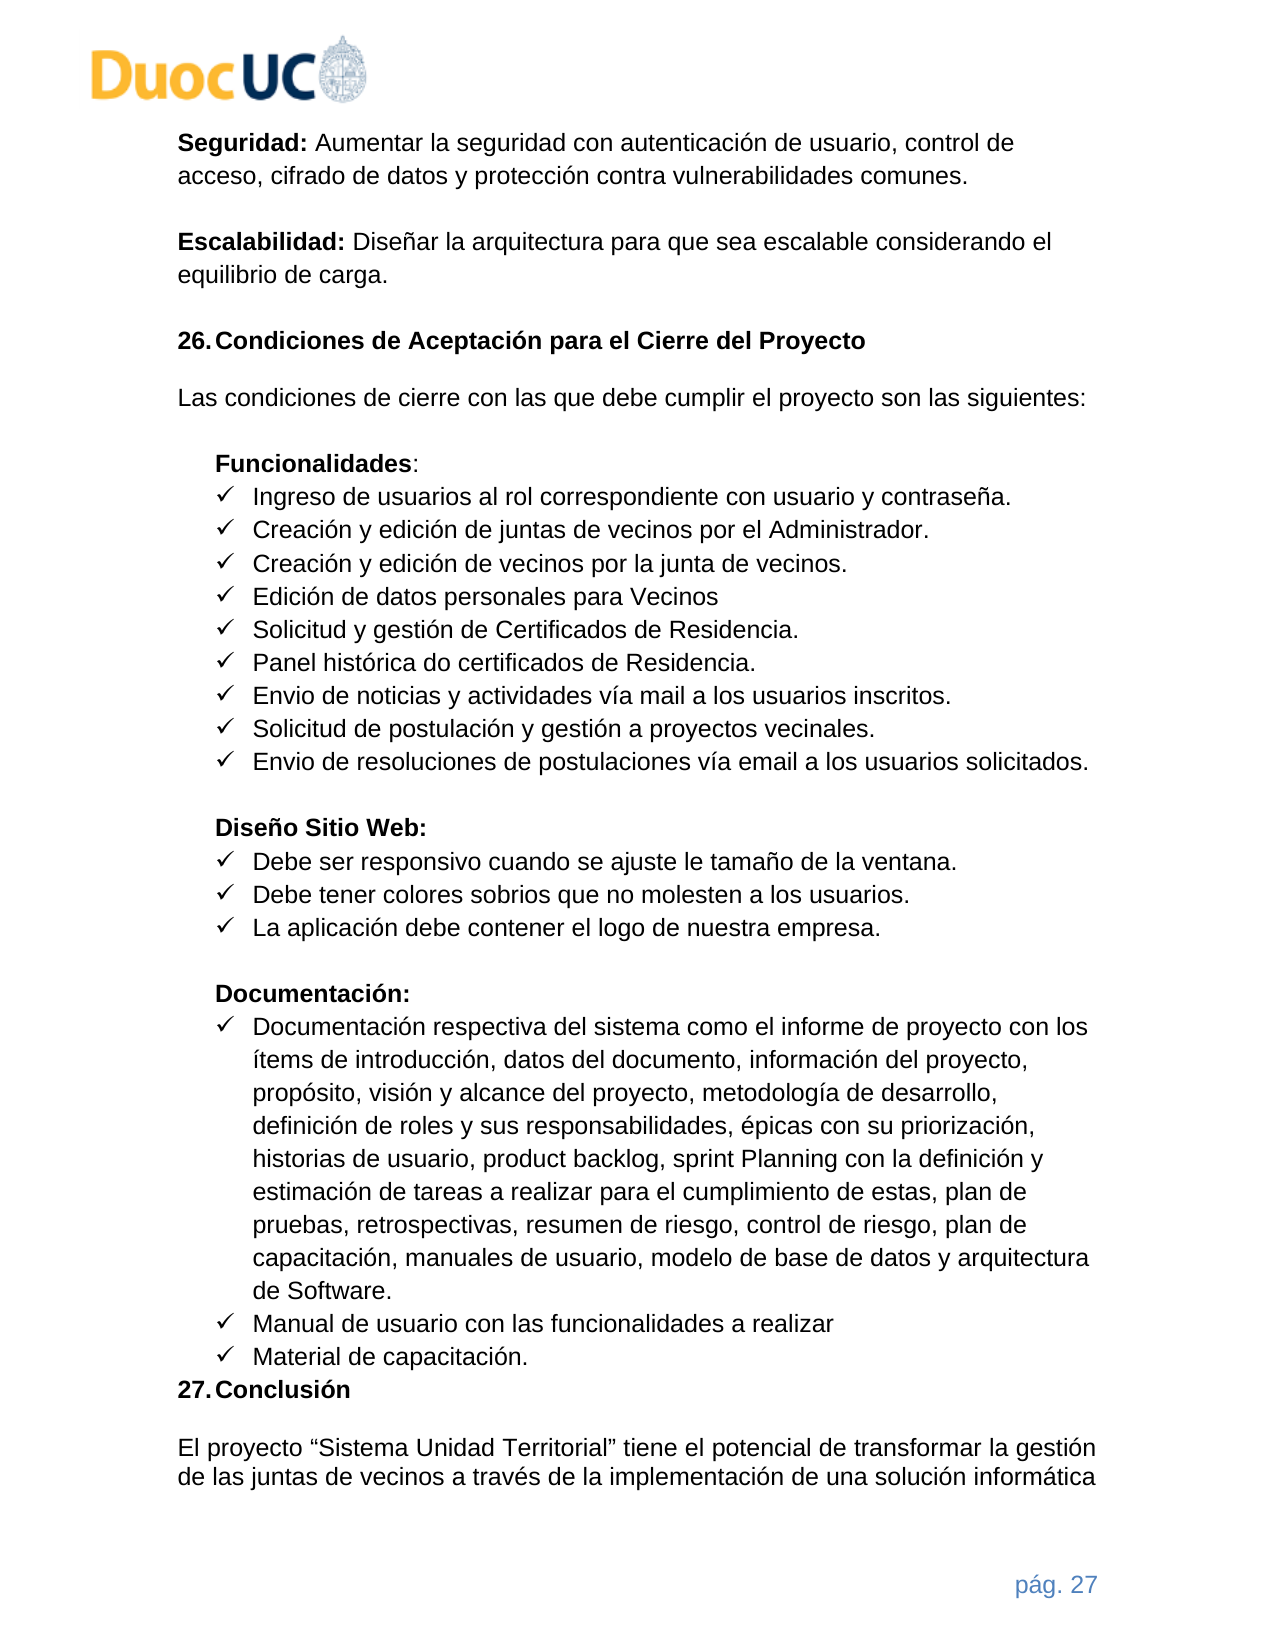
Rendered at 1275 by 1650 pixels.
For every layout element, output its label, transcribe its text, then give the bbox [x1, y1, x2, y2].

list Envio de resoluciones de postulaciones vía email a los usuarios solicitados. [215, 747, 1098, 776]
list Manual de usuario con las funcionalidades a realizar [215, 1309, 1098, 1338]
list Debe ser responsivo cuando se ajuste le tamaño de la ventana. [215, 846, 1098, 875]
list Solicitud y gestión de Certificados de Residencia. [215, 615, 1098, 644]
text Documentación: [177, 979, 1098, 1008]
picture [78, 29, 377, 109]
text Funcionalidades: [177, 449, 1098, 478]
list La aplicación debe contener el logo de nuestra empresa. [215, 913, 1098, 942]
list Solicitud de postulación y gestión a proyectos vecinales. [215, 714, 1098, 743]
text Las condiciones de cierre con las que debe cumplir el proyecto son las siguientes: [177, 383, 1098, 412]
list Panel histórica do certificados de Residencia. [215, 648, 1098, 677]
list Debe tener colores sobrios que no molesten a los usuarios. [215, 879, 1098, 908]
list Conclusión [177, 1375, 1098, 1404]
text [177, 1433, 1098, 1490]
list Envio de noticias y actividades vía mail a los usuarios inscritos. [215, 681, 1098, 710]
list Condiciones de Aceptación para el Cierre del Proyecto [177, 326, 1098, 354]
text Diseño Sitio Web: [177, 813, 1098, 842]
list Creación y edición de juntas de vecinos por el Administrador. [215, 515, 1098, 544]
list Documentación respectiva del sistema como el informe de proyecto con los ítems de introducción, datos del documento, información del proyecto, propósito, visión y alcance del proyecto, metodología de desarrollo, definición de roles y sus responsabilidades, épicas con su priorización, historias de usuario, product backlog, sprint Planning con la definición y estimación de tareas a realizar para el cumplimiento de estas, plan de pruebas, retrospectivas, resumen de riesgo, control de riesgo, plan de capacitación, manuales de usuario, modelo de base de datos y arquitectura de Software. [215, 1012, 1098, 1305]
list Edición de datos personales para Vecinos [215, 582, 1098, 611]
list Creación y edición de vecinos por la junta de vecinos. [215, 548, 1098, 577]
list Material de capacitación. [215, 1342, 1098, 1371]
list Ingreso de usuarios al rol correspondiente con usuario y contraseña. [215, 482, 1098, 511]
text Escalabilidad: Diseñar la arquitectura para que sea escalable considerando el equilibrio de carga. [177, 227, 1098, 288]
text Seguridad: Aumentar la seguridad con autenticación de usuario, control de acceso, cifrado de datos y protección contra vulnerabilidades comunes. [177, 128, 1098, 189]
